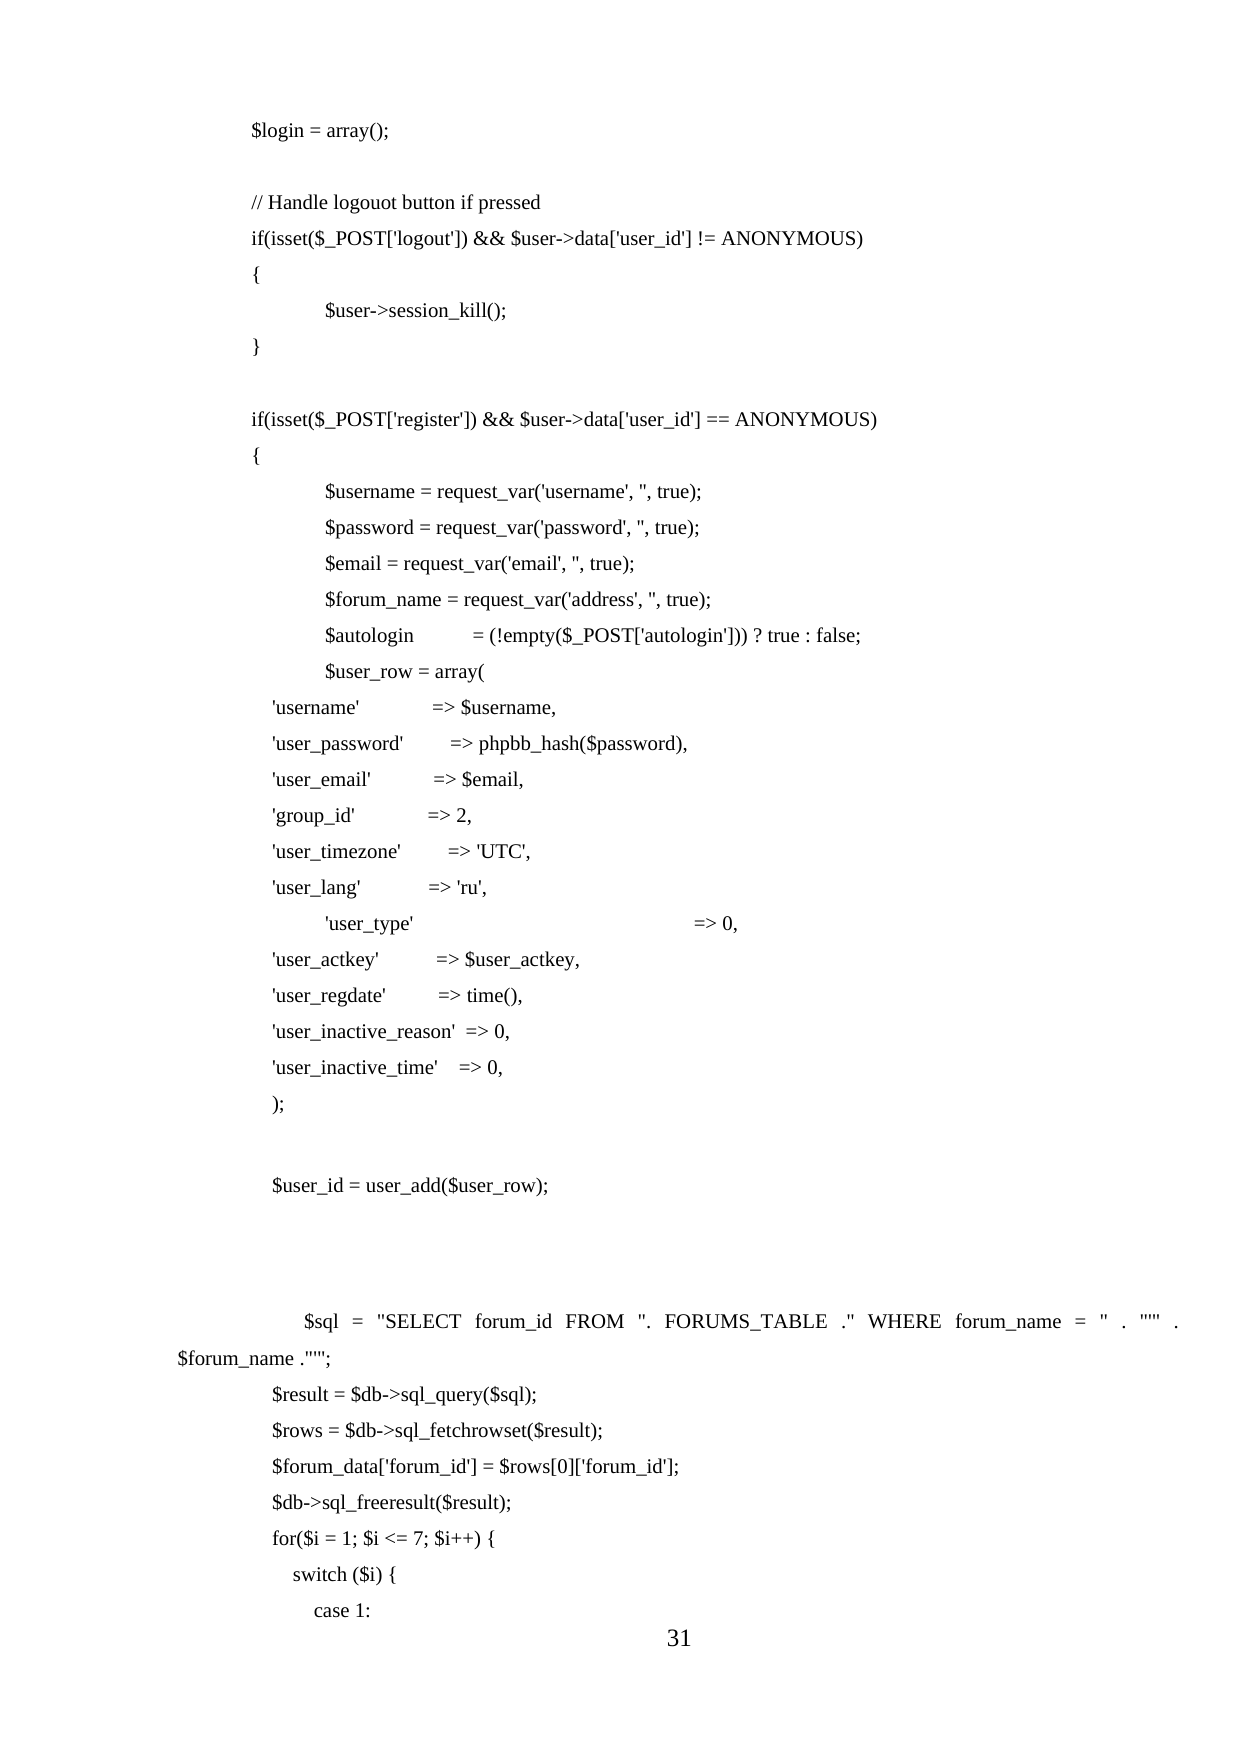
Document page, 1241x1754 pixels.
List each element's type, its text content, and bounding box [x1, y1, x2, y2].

text $login = array(); [177, 118, 1181, 142]
text $rows = $db->sql_fetchrowset($result); [177, 1418, 1181, 1442]
text 'user_actkey' => $user_actkey, [177, 947, 1181, 971]
text } [177, 334, 1181, 358]
text // Handle logouot button if pressed [177, 190, 1181, 214]
text 'user_type' => 0, [177, 911, 1181, 935]
text 'user_timezone' => 'UTC', [177, 839, 1181, 863]
text $user_row = array( [177, 659, 1181, 683]
text switch ($i) { [177, 1562, 1181, 1586]
text case 1: [177, 1598, 1181, 1622]
text 'user_email' => $email, [177, 767, 1181, 791]
text if(isset($_POST['register']) && $user->data['user_id'] == ANONYMOUS) [177, 406, 1181, 431]
text $email = request_var('email', '', true); [177, 551, 1181, 575]
text $password = request_var('password', '', true); [177, 514, 1181, 539]
text 'user_regdate' => time(), [177, 983, 1181, 1007]
text 'username' => $username, [177, 695, 1181, 719]
text $forum_data['forum_id'] = $rows[0]['forum_id']; [177, 1454, 1181, 1478]
text if(isset($_POST['logout']) && $user->data['user_id'] != ANONYMOUS) [177, 226, 1181, 250]
text for($i = 1; $i <= 7; $i++) { [177, 1526, 1181, 1550]
text 'user_inactive_reason' => 0, [177, 1019, 1181, 1043]
text $db->sql_freeresult($result); [177, 1490, 1181, 1514]
text $autologin = (!empty($_POST['autologin'])) ? true : false; [177, 623, 1181, 647]
text { [177, 262, 1181, 286]
text ); [177, 1091, 1181, 1115]
text $username = request_var('username', '', true); [177, 478, 1181, 503]
text 'user_inactive_time' => 0, [177, 1055, 1181, 1079]
text $user_id = user_add($user_row); [177, 1173, 1181, 1197]
text 'group_id' => 2, [177, 803, 1181, 827]
text { [177, 442, 1181, 467]
text 'user_lang' => 'ru', [177, 875, 1181, 899]
text $user->session_kill(); [177, 298, 1181, 322]
text $result = $db->sql_query($sql); [177, 1382, 1181, 1406]
text 'user_password' => phpbb_hash($password), [177, 731, 1181, 755]
text $forum_name = request_var('address', '', true); [177, 587, 1181, 611]
text $sql = "SELECT forum_id FROM ". FORUMS_TABLE ." WHERE forum_name = " . "'" . $forum_name ."'"; [177, 1309, 1181, 1369]
